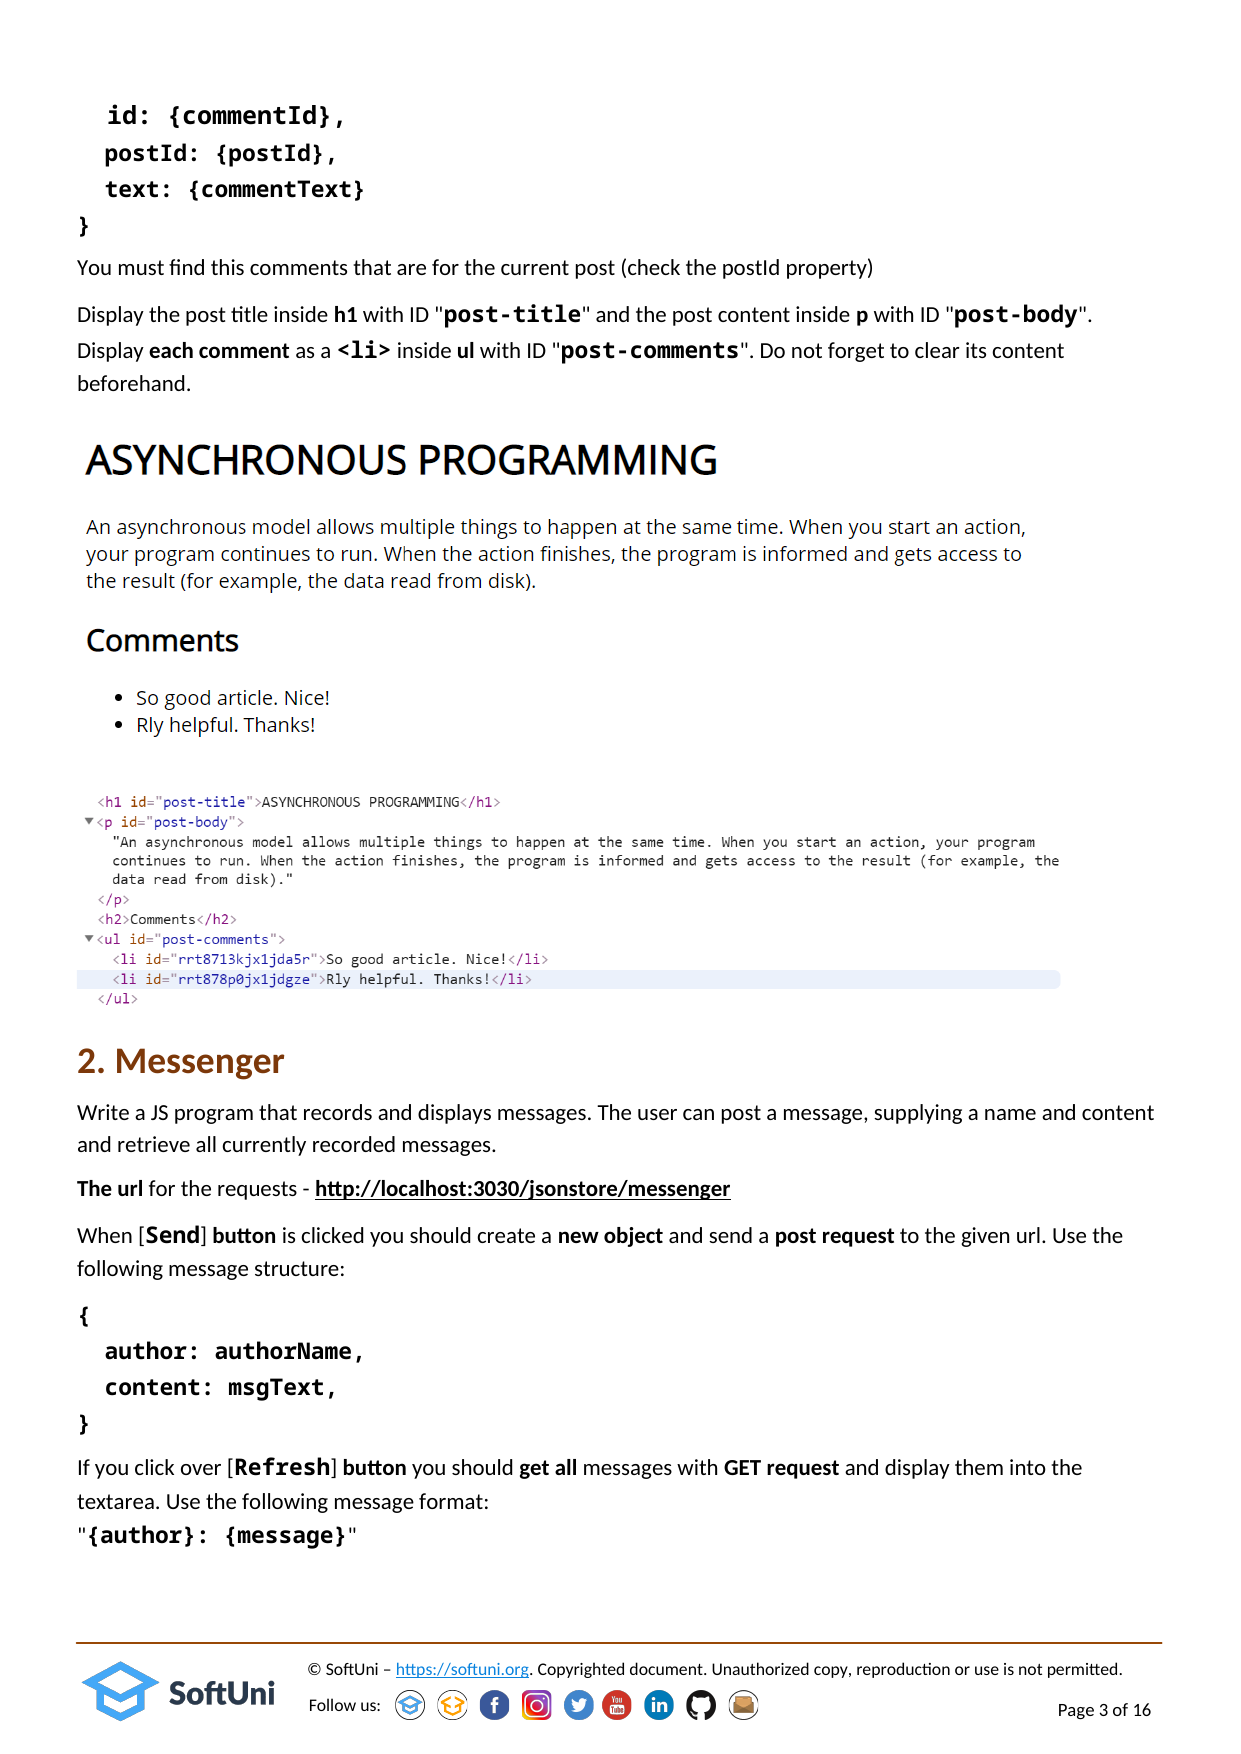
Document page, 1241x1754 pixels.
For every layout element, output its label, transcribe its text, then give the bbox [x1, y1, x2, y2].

picture [644, 1690, 653, 1699]
subtitle Messenger [77, 1037, 1163, 1082]
picture [665, 1711, 674, 1720]
text The url for the requests - http://localhost:3030/jsonstore/messenger [77, 1174, 1163, 1202]
picture [665, 1690, 674, 1699]
picture [76, 791, 1062, 1012]
picture [437, 1690, 468, 1720]
text text: {commentText} [77, 173, 1163, 204]
picture [76, 413, 1062, 775]
picture [479, 1690, 510, 1720]
text author: authorName, [77, 1335, 1163, 1366]
picture [522, 1690, 552, 1720]
text Display the post title inside h1 with ID "post-title" and the post content inside p with ID "post-body". Display each comment as a <li> inside ul with ID "post-comments". Do not forget to clear its content beforehand. [77, 298, 1163, 397]
text When [Send] button is clicked you should create a new object and send a post request to the given url. Use the following message structure: [77, 1219, 1163, 1283]
picture [395, 1690, 425, 1720]
text { [77, 1299, 1163, 1331]
text id: {commentId}, [77, 98, 1163, 132]
picture [728, 1690, 759, 1720]
text content: msgText, [77, 1371, 1163, 1402]
text postId: {postId}, [77, 137, 1163, 168]
picture [75, 1655, 281, 1727]
text Write a JS program that records and displays messages. The user can post a message, supplying a name and content and retrieve all currently recorded messages. [77, 1098, 1163, 1158]
text } [77, 209, 1163, 240]
picture [658, 1702, 667, 1712]
picture [644, 1711, 653, 1720]
text If you click over [Refresh] button you should get all messages with GET request and display them into the textarea. Use the following message format: "{author}: {message}" [77, 1451, 1163, 1551]
picture [564, 1690, 594, 1720]
text } [77, 1407, 1163, 1438]
text You must find this comments that are for the current post (check the postId property) [77, 253, 1163, 281]
picture [686, 1690, 716, 1720]
picture [602, 1690, 632, 1720]
